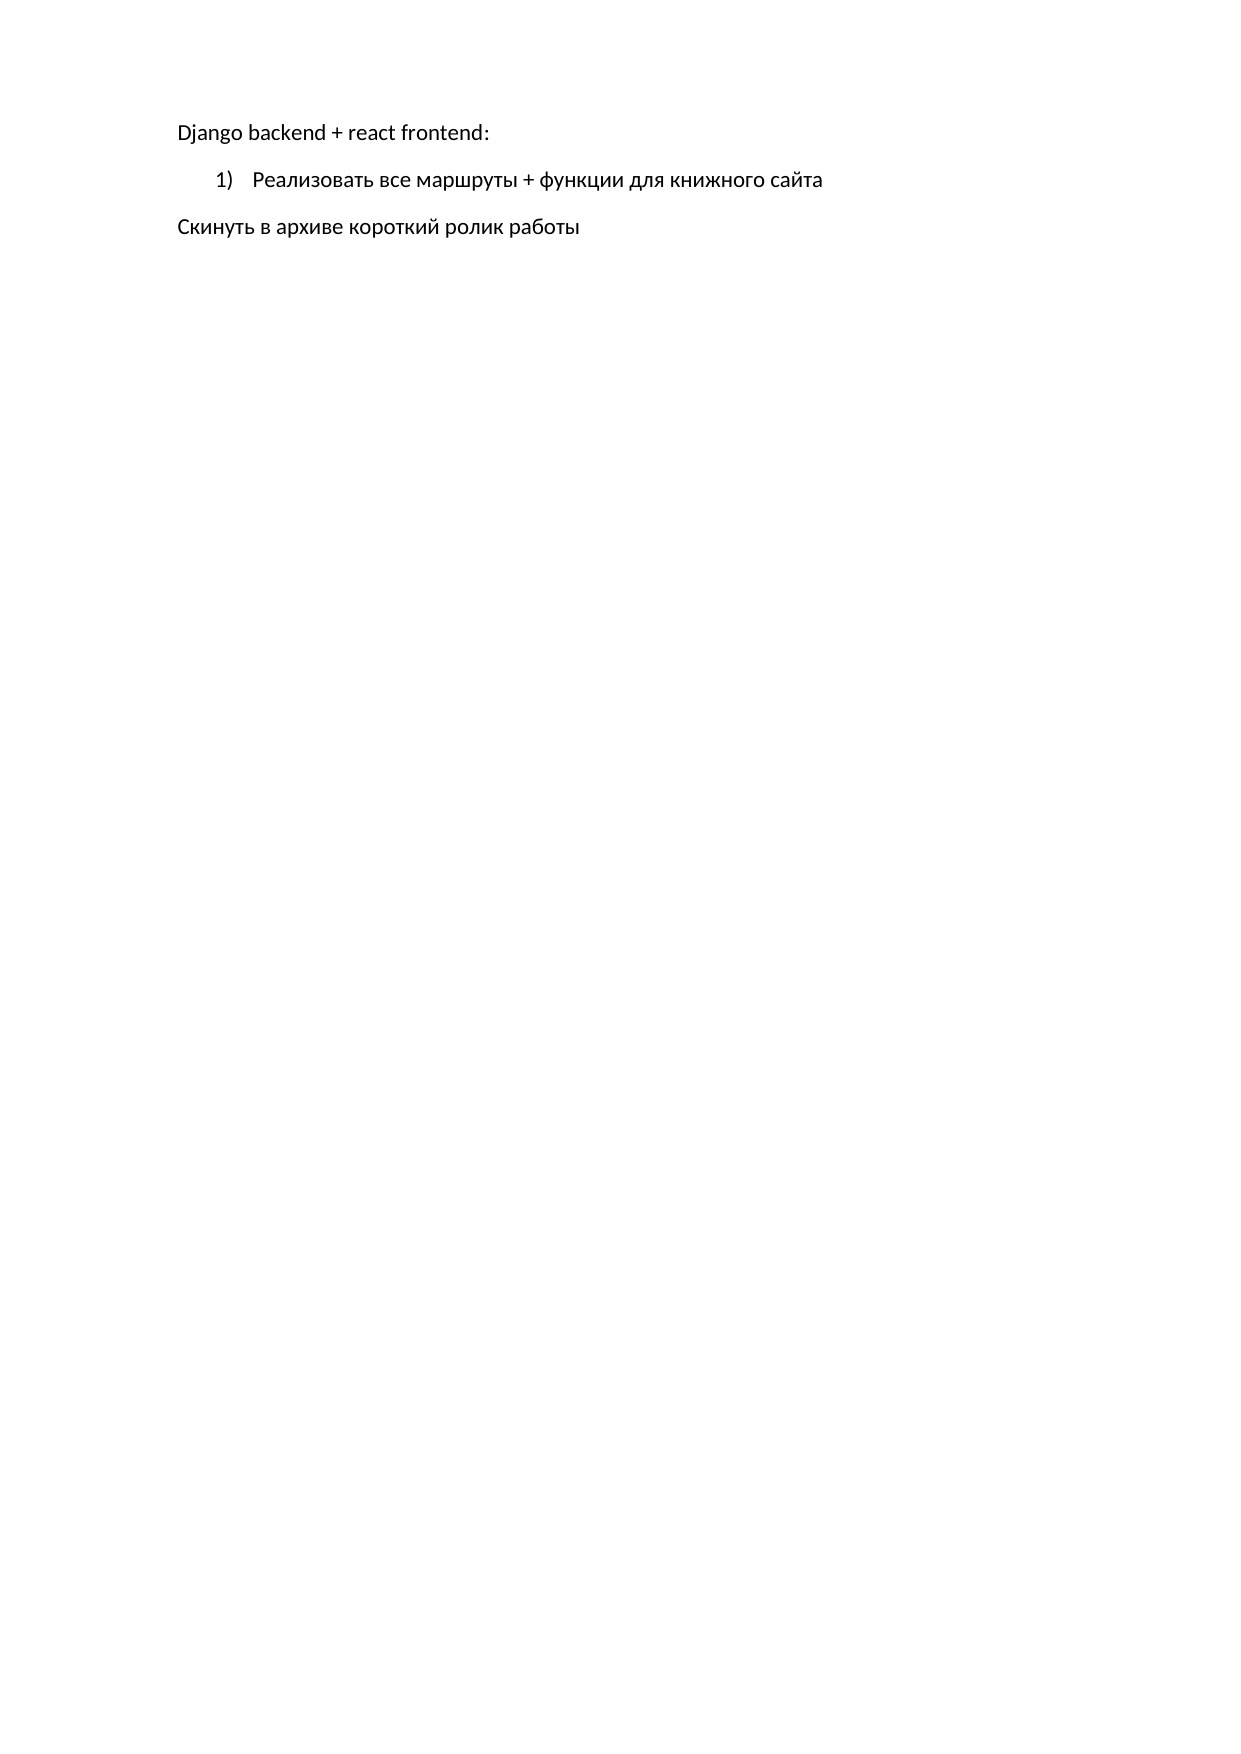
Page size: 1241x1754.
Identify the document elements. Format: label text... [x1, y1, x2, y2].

text Скинуть в архиве короткий ролик работы [177, 212, 1152, 240]
list Реализовать все маршруты + функции для книжного сайта [215, 165, 1152, 193]
text Django backend + react frontend: [177, 118, 1152, 146]
